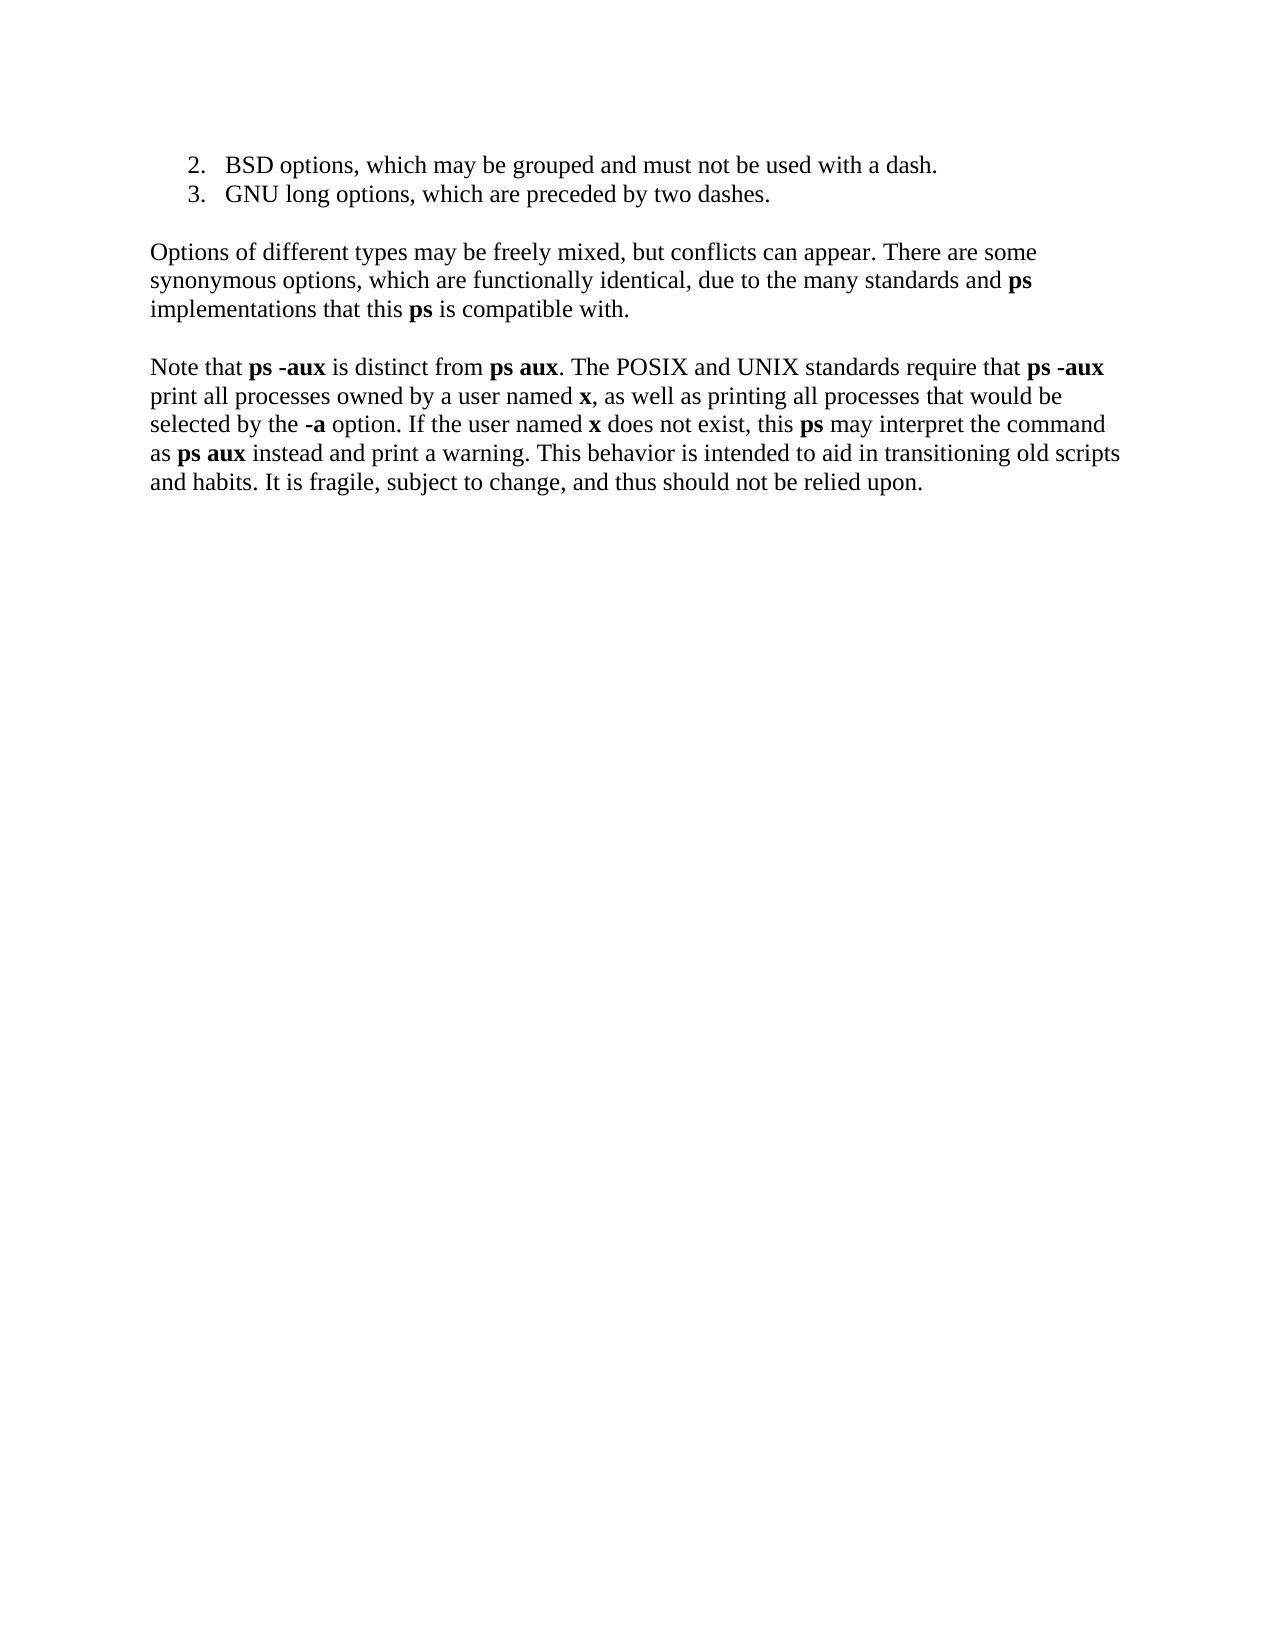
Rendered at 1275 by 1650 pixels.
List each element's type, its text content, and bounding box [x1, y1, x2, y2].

text Note that ps -aux is distinct from ps aux. The POSIX and UNIX standards require that ps -aux print all processes owned by a user named x, as well as printing all processes that would be selected by the -a option. If the user named x does not exist, this ps may interpret the command as ps aux instead and print a warning. This behavior is intended to aid in transitioning old scripts and habits. It is fragile, subject to change, and thus should not be relied upon. [150, 352, 1125, 496]
list BSD options, which may be grouped and must not be used with a dash. [187, 150, 1125, 179]
list GNU long options, which are preceded by two dashes. [187, 179, 1125, 207]
text Options of different types may be freely mixed, but conflicts can appear. There are some synonymous options, which are functionally identical, due to the many standards and ps implementations that this ps is compatible with. [150, 237, 1125, 323]
